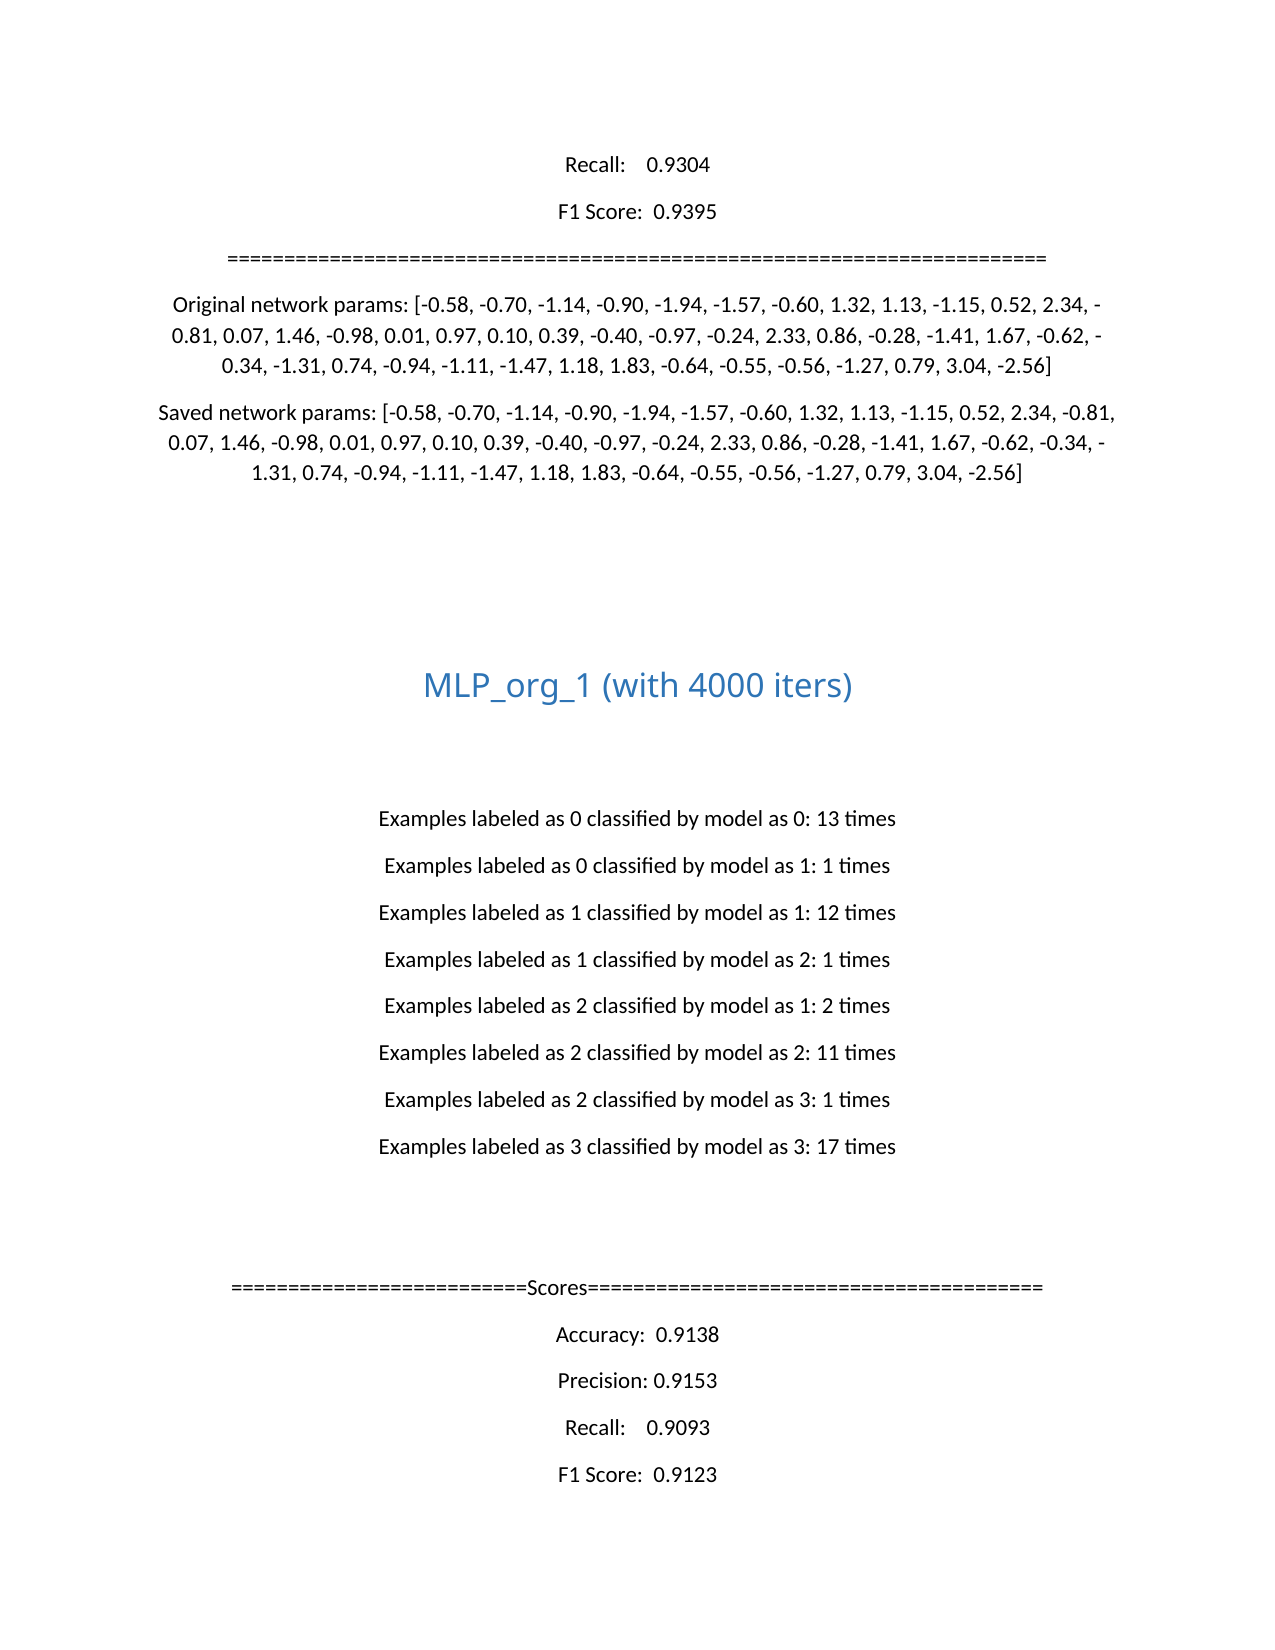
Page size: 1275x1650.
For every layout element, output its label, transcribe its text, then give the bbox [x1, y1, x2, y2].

text ======================================================================== [150, 244, 1125, 272]
text Saved network params: [-0.58, -0.70, -1.14, -0.90, -1.94, -1.57, -0.60, 1.32, 1.13, -1.15, 0.52, 2.34, -0.81, 0.07, 1.46, -0.98, 0.01, 0.97, 0.10, 0.39, -0.40, -0.97, -0.24, 2.33, 0.86, -0.28, -1.41, 1.67, -0.62, -0.34, -1.31, 0.74, -0.94, -1.11, -1.47, 1.18, 1.83, -0.64, -0.55, -0.56, -1.27, 0.79, 3.04, -2.56] [150, 398, 1125, 486]
text Examples labeled as 0 classified by model as 0: 13 times [150, 804, 1125, 832]
text Examples labeled as 3 classified by model as 3: 17 times [150, 1132, 1125, 1160]
text Original network params: [-0.58, -0.70, -1.14, -0.90, -1.94, -1.57, -0.60, 1.32, 1.13, -1.15, 0.52, 2.34, -0.81, 0.07, 1.46, -0.98, 0.01, 0.97, 0.10, 0.39, -0.40, -0.97, -0.24, 2.33, 0.86, -0.28, -1.41, 1.67, -0.62, -0.34, -1.31, 0.74, -0.94, -1.11, -1.47, 1.18, 1.83, -0.64, -0.55, -0.56, -1.27, 0.79, 3.04, -2.56] [150, 291, 1125, 379]
text ==========================Scores======================================== [150, 1273, 1125, 1301]
subtitle MLP_org_1 (with 4000 iters) [150, 661, 1125, 707]
text Precision: 0.9153 [150, 1367, 1125, 1395]
text F1 Score: 0.9395 [150, 197, 1125, 225]
text Accuracy: 0.9138 [150, 1320, 1125, 1348]
text Examples labeled as 1 classified by model as 2: 1 times [150, 945, 1125, 973]
text Recall: 0.9304 [150, 150, 1125, 178]
text Recall: 0.9093 [150, 1413, 1125, 1442]
text F1 Score: 0.9123 [150, 1460, 1125, 1488]
text Examples labeled as 1 classified by model as 1: 12 times [150, 898, 1125, 926]
text Examples labeled as 2 classified by model as 2: 11 times [150, 1038, 1125, 1067]
text Examples labeled as 2 classified by model as 3: 1 times [150, 1085, 1125, 1113]
text Examples labeled as 0 classified by model as 1: 1 times [150, 851, 1125, 879]
text Examples labeled as 2 classified by model as 1: 2 times [150, 992, 1125, 1020]
